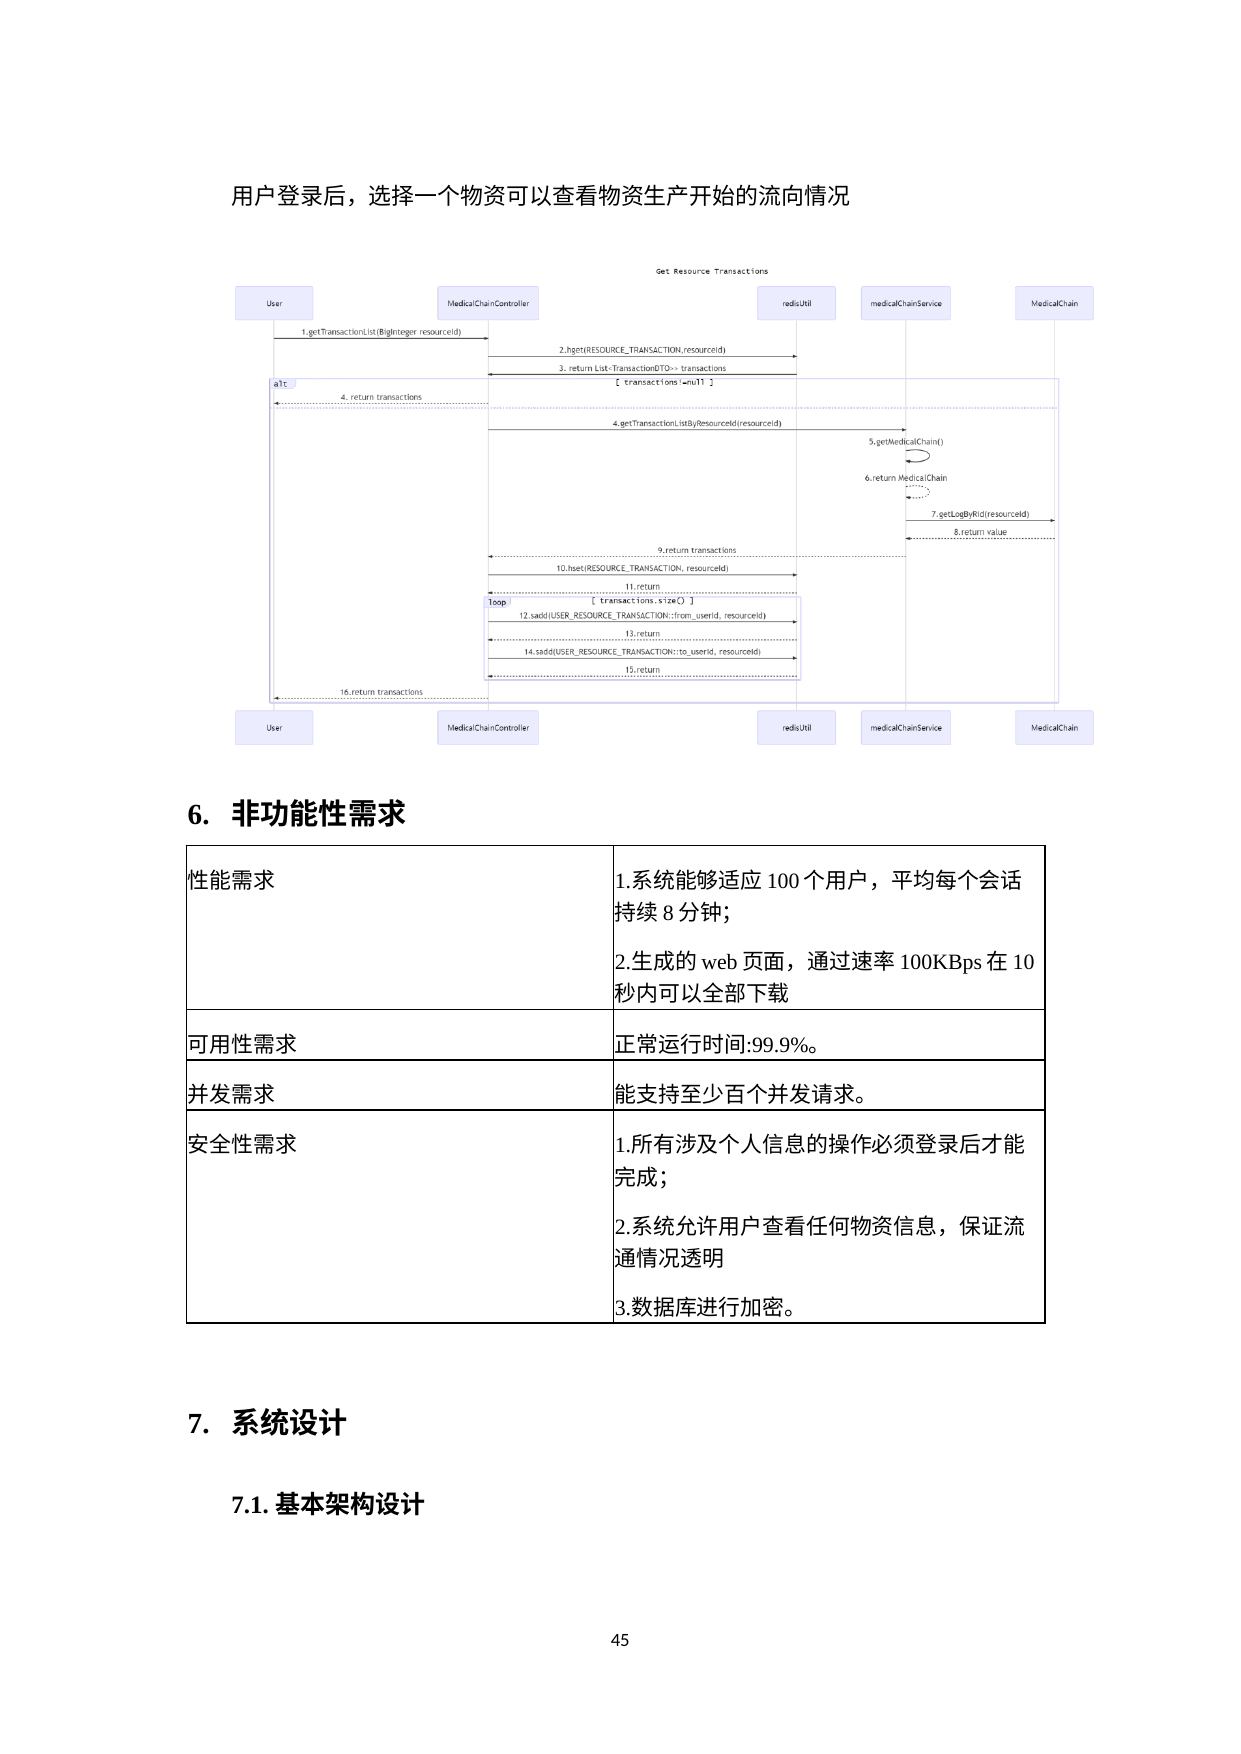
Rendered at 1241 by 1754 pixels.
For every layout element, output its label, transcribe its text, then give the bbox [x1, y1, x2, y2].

list 非功能性需求 [187, 779, 1053, 844]
table_cell 1.所有涉及个人信息的操作必须登录后才能完成； 2.系统允许用户查看任何物资信息，保证流通情况透明 3.数据库进行加密。 [614, 1111, 1044, 1322]
table_cell 能支持至少百个并发请求。 [614, 1061, 1044, 1109]
text 用户登录后，选择一个物资可以查看物资生产开始的流向情况 [187, 162, 1053, 227]
table_cell 可用性需求 [187, 1010, 613, 1059]
list 基本架构设计 [231, 1470, 1053, 1535]
table_cell 安全性需求 [187, 1111, 613, 1322]
table_header 1.系统能够适应100个用户，平均每个会话持续8分钟； 2.生成的web页面，通过速率100KBps在10秒内可以全部下载 [614, 846, 1044, 1008]
table_cell 正常运行时间:99.9%。 [614, 1010, 1044, 1059]
table_header 性能需求 [187, 846, 613, 1008]
table_cell 并发需求 [187, 1061, 613, 1109]
list 系统设计 [187, 1388, 1053, 1453]
picture [231, 251, 1097, 755]
